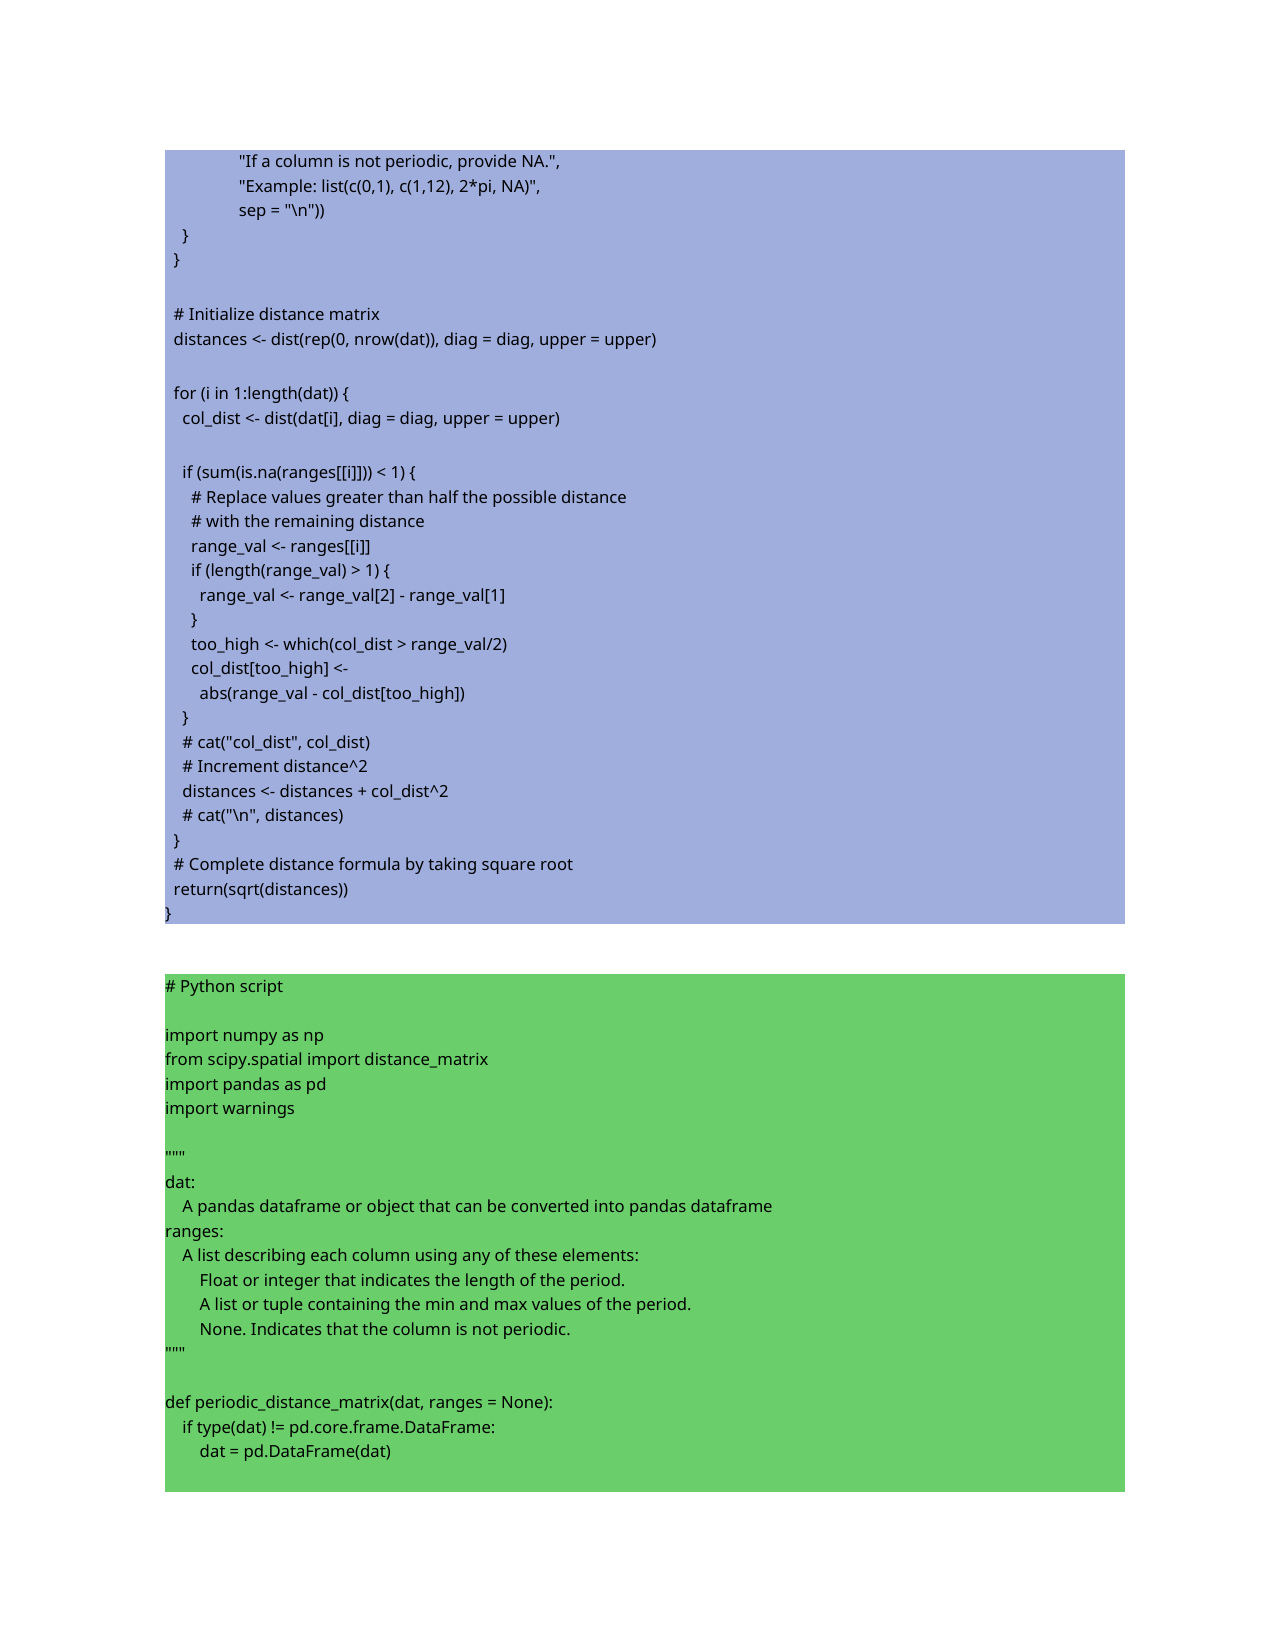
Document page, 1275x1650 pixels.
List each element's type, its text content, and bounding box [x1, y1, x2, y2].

list # Initialize distance matrix [165, 303, 1125, 325]
list dat: [165, 1170, 1125, 1193]
list if (sum(is.na(ranges[[i]])) < 1) { [165, 461, 1125, 484]
list } [165, 706, 1125, 728]
list col_dist <- dist(dat[i], diag = diag, upper = upper) [165, 406, 1125, 429]
list import warnings [165, 1097, 1125, 1120]
list A list or tuple containing the min and max values of the period. [165, 1293, 1125, 1316]
list # Python script [165, 974, 1125, 997]
list A pandas dataframe or object that can be converted into pandas dataframe [165, 1195, 1125, 1218]
list from scipy.spatial import distance_matrix [165, 1048, 1125, 1071]
list for (i in 1:length(dat)) { [165, 382, 1125, 404]
list range_val <- ranges[[i]] [165, 534, 1125, 557]
list # Replace values greater than half the possible distance [165, 485, 1125, 508]
list if type(dat) != pd.core.frame.DataFrame: [165, 1415, 1125, 1438]
list } [165, 248, 1125, 271]
list import pandas as pd [165, 1072, 1125, 1095]
list } [165, 828, 1125, 851]
list # Complete distance formula by taking square root [165, 853, 1125, 875]
list """ [165, 1342, 1125, 1364]
list Float or integer that indicates the length of the period. [165, 1268, 1125, 1291]
list # Increment distance^2 [165, 755, 1125, 777]
list range_val <- range_val[2] - range_val[1] [165, 583, 1125, 606]
list # cat("col_dist", col_dist) [165, 730, 1125, 753]
list too_high <- which(col_dist > range_val/2) [165, 632, 1125, 655]
list # with the remaining distance [165, 510, 1125, 533]
list None. Indicates that the column is not periodic. [165, 1317, 1125, 1340]
list "Example: list(c(0,1), c(1,12), 2*pi, NA)", [165, 174, 1125, 197]
list if (length(range_val) > 1) { [165, 559, 1125, 582]
list abs(range_val - col_dist[too_high]) [165, 681, 1125, 704]
list return(sqrt(distances)) [165, 877, 1125, 900]
list A list describing each column using any of these elements: [165, 1244, 1125, 1267]
list # cat("\n", distances) [165, 804, 1125, 826]
list dat = pd.DataFrame(dat) [165, 1440, 1125, 1462]
list } [165, 902, 1125, 924]
list import numpy as np [165, 1023, 1125, 1046]
list ranges: [165, 1219, 1125, 1242]
list distances <- distances + col_dist^2 [165, 779, 1125, 802]
list "If a column is not periodic, provide NA.", [165, 150, 1125, 173]
list } [165, 223, 1125, 246]
list sep = "\n")) [165, 199, 1125, 222]
list """ [165, 1146, 1125, 1169]
list def periodic_distance_matrix(dat, ranges = None): [165, 1391, 1125, 1413]
list distances <- dist(rep(0, nrow(dat)), diag = diag, upper = upper) [165, 327, 1125, 350]
list col_dist[too_high] <- [165, 657, 1125, 679]
list } [165, 608, 1125, 631]
